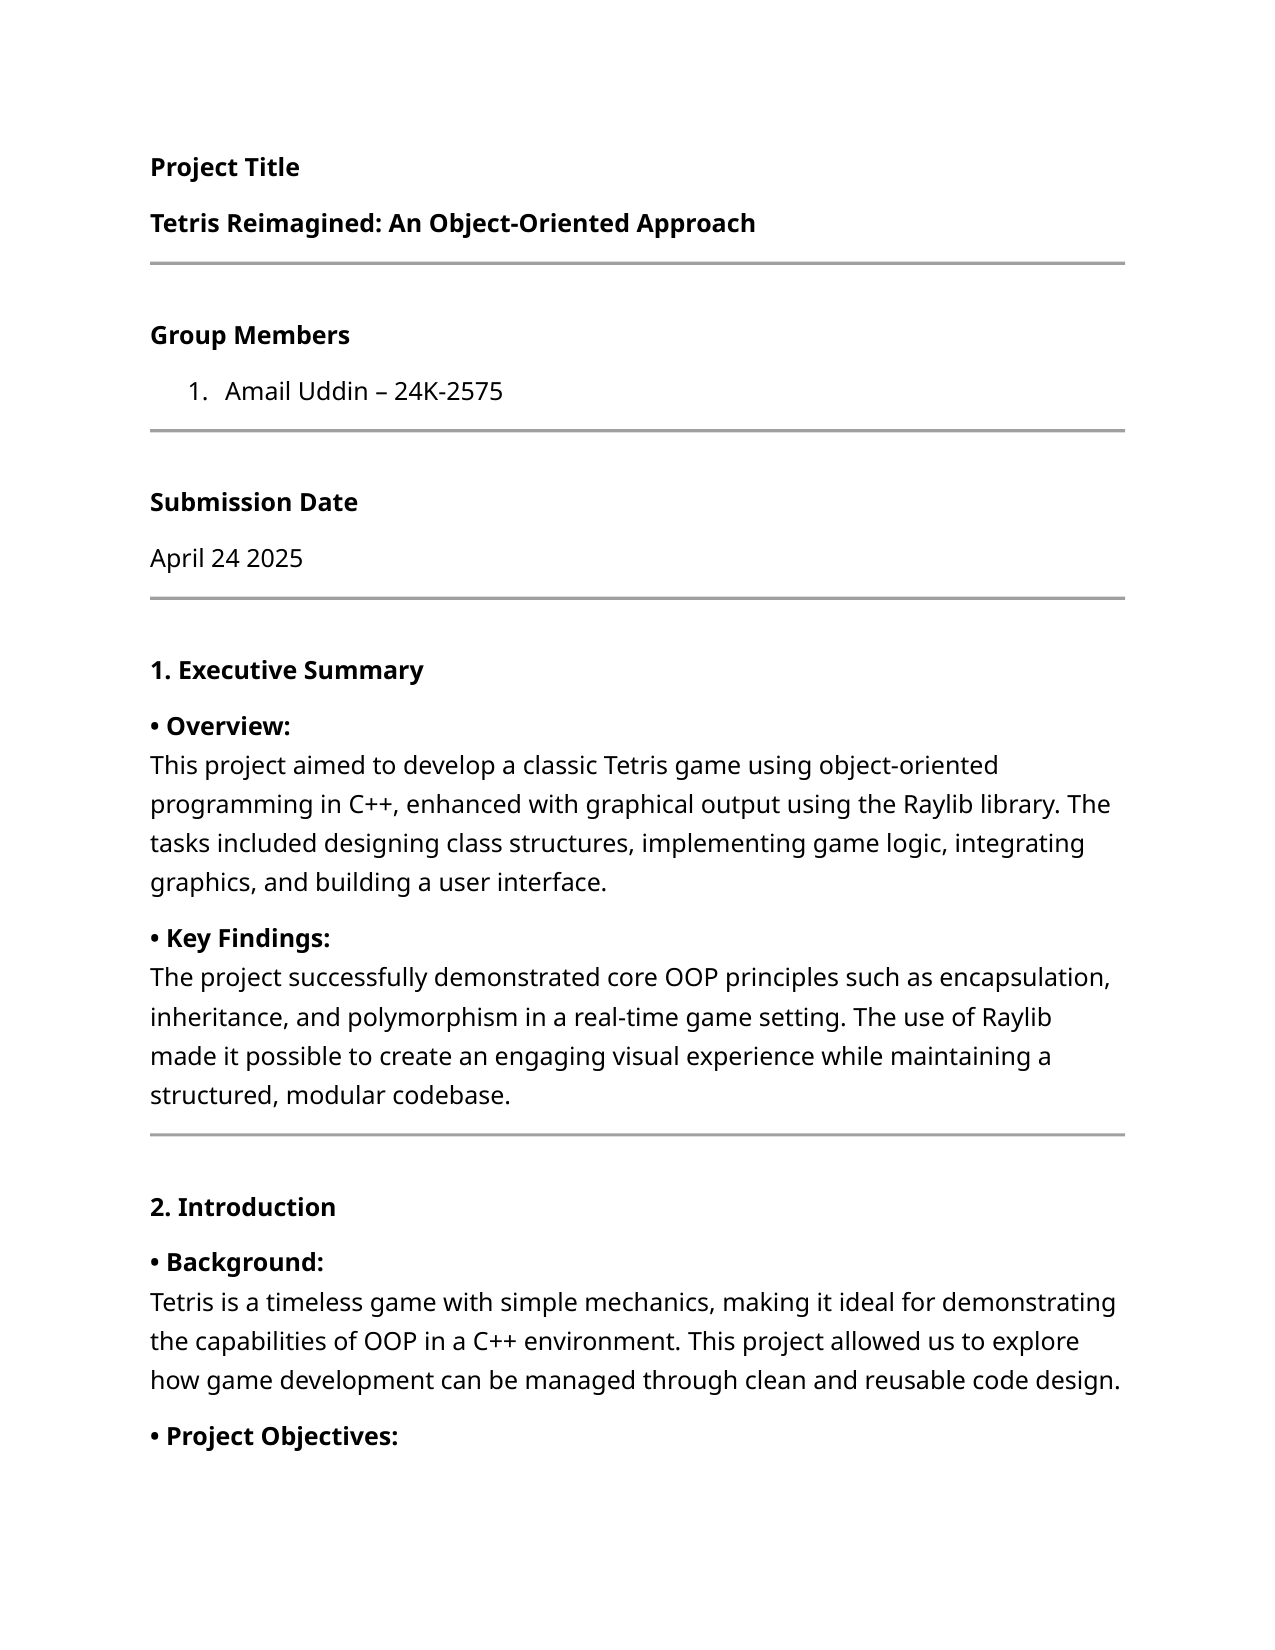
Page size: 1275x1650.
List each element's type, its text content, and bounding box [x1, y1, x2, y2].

text • Project Objectives: [150, 1418, 1125, 1452]
text Submission Date [150, 485, 1125, 519]
text • Background: Tetris is a timeless game with simple mechanics, making it ideal for demonstrating the capabilities of OOP in a C++ environment. This project allowed us to explore how game development can be managed through clean and reusable code design. [150, 1245, 1125, 1397]
text Project Title [150, 150, 1125, 184]
text Tetris Reimagined: An Object-Oriented Approach [150, 206, 1125, 240]
text • Key Findings: The project successfully demonstrated core OOP principles such as encapsulation, inheritance, and polymorphism in a real-time game setting. The use of Raylib made it possible to create an engaging visual experience while maintaining a structured, modular codebase. [150, 921, 1125, 1112]
text 1. Executive Summary [150, 652, 1125, 687]
text April 24 2025 [150, 541, 1125, 575]
list Amail Uddin – 24K-2575 [187, 373, 1125, 407]
text Group Members [150, 317, 1125, 352]
text 2. Introduction [150, 1189, 1125, 1223]
text • Overview: This project aimed to develop a classic Tetris game using object-oriented programming in C++, enhanced with graphical output using the Raylib library. The tasks included designing class structures, implementing game logic, integrating graphics, and building a user interface. [150, 708, 1125, 899]
